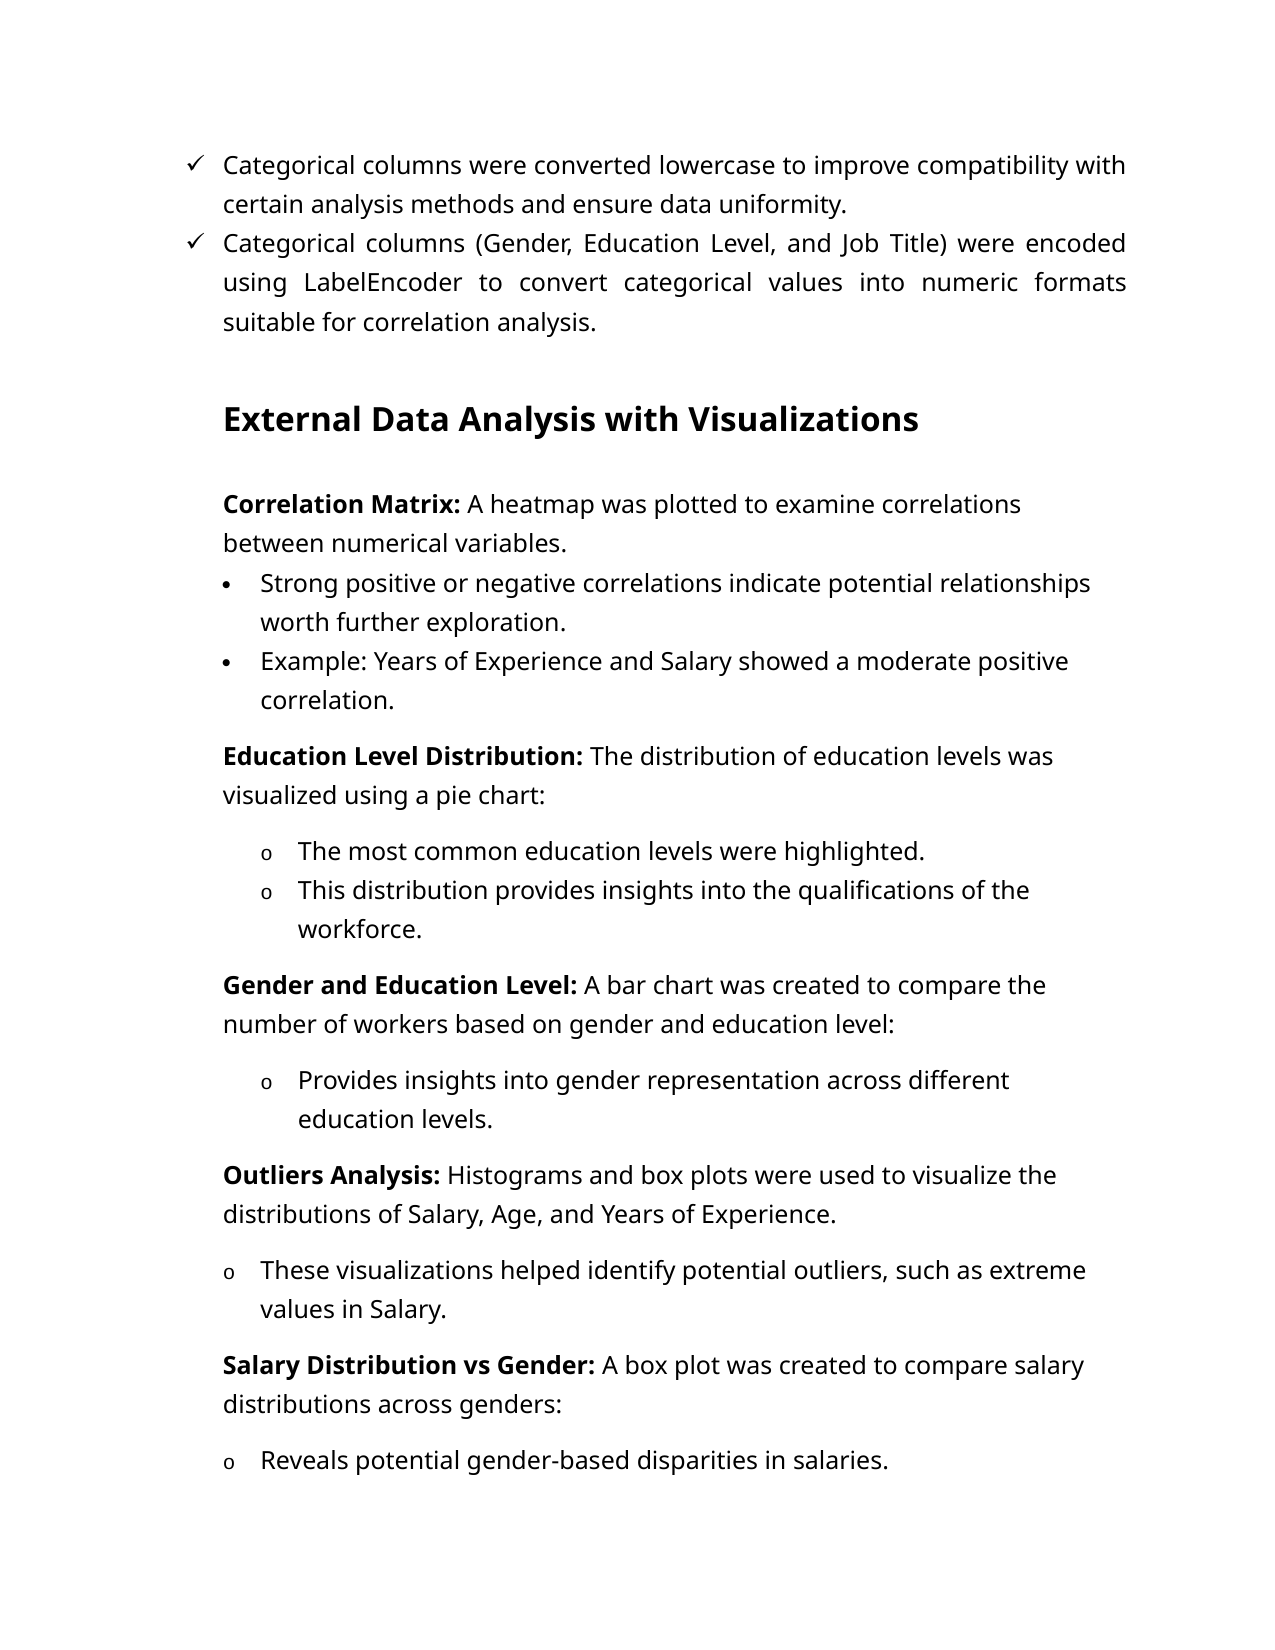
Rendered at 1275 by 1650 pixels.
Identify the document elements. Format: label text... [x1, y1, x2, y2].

list Categorical columns (Gender, Education Level, and Job Title) were encoded using LabelEncoder to convert categorical values into numeric formats suitable for correlation analysis. [185, 226, 1127, 338]
text Education Level Distribution: The distribution of education levels was visualized using a pie chart: [223, 739, 1127, 812]
list Correlation Matrix: A heatmap was plotted to examine correlations between numerical variables. [223, 487, 1127, 560]
list Reveals potential gender-based disparities in salaries. [223, 1443, 1127, 1477]
list This distribution provides insights into the qualifications of the workforce. [260, 873, 1127, 946]
list External Data Analysis with Visualizations [223, 396, 1127, 441]
list The most common education levels were highlighted. [260, 834, 1127, 868]
list Provides insights into gender representation across different education levels. [260, 1063, 1127, 1136]
text Outliers Analysis: Histograms and box plots were used to visualize the distributions of Salary, Age, and Years of Experience. [223, 1158, 1127, 1231]
list Example: Years of Experience and Salary showed a moderate positive correlation. [223, 644, 1127, 717]
list Strong positive or negative correlations indicate potential relationships worth further exploration. [223, 565, 1127, 638]
list Categorical columns were converted lowercase to improve compatibility with certain analysis methods and ensure data uniformity. [185, 148, 1127, 221]
text Gender and Education Level: A bar chart was created to compare the number of workers based on gender and education level: [223, 968, 1127, 1041]
text Salary Distribution vs Gender: A box plot was created to compare salary distributions across genders: [223, 1348, 1127, 1421]
list These visualizations helped identify potential outliers, such as extreme values in Salary. [223, 1253, 1127, 1326]
